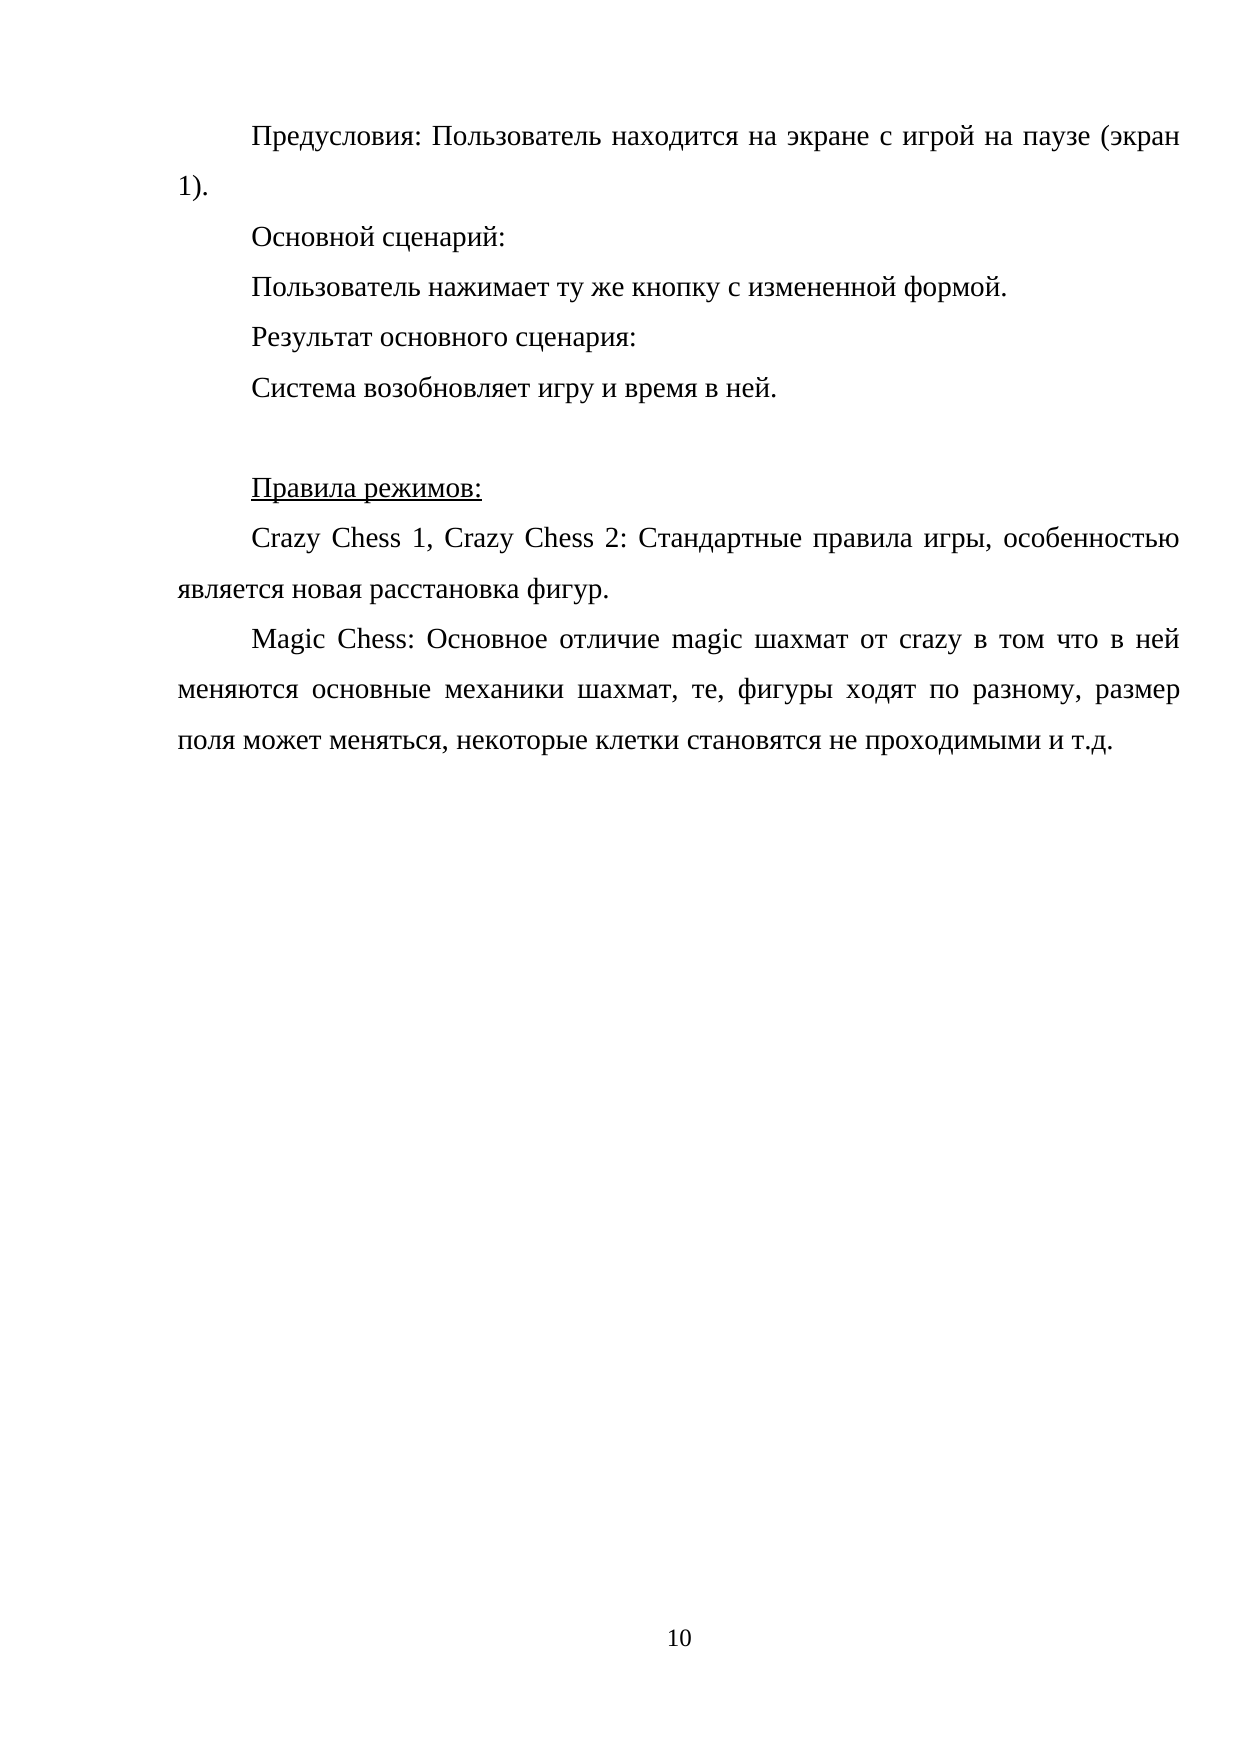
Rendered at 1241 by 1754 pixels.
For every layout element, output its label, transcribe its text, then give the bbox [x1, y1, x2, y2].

text Результат основного сценария: [177, 319, 1181, 353]
text Система возобновляет игру и время в ней. [177, 370, 1181, 403]
text Основной сценарий: [177, 219, 1181, 252]
text Правила режимов: [177, 470, 1181, 504]
text Пользователь нажимает ту же кнопку с измененной формой. [177, 269, 1181, 303]
text Magic Chess: Основное отличие magic шахмат от crazy в том что в ней меняются основные механики шахмат, те, фигуры ходят по разному, размер поля может меняться, некоторые клетки становятся не проходимыми и т.д. [177, 621, 1181, 755]
text Crazy Chess 1, Crazy Chess 2: Стандартные правила игры, особенностью является новая расстановка фигур. [177, 521, 1181, 604]
text Предусловия: Пользователь находится на экране с игрой на паузе (экран 1). [177, 118, 1181, 202]
